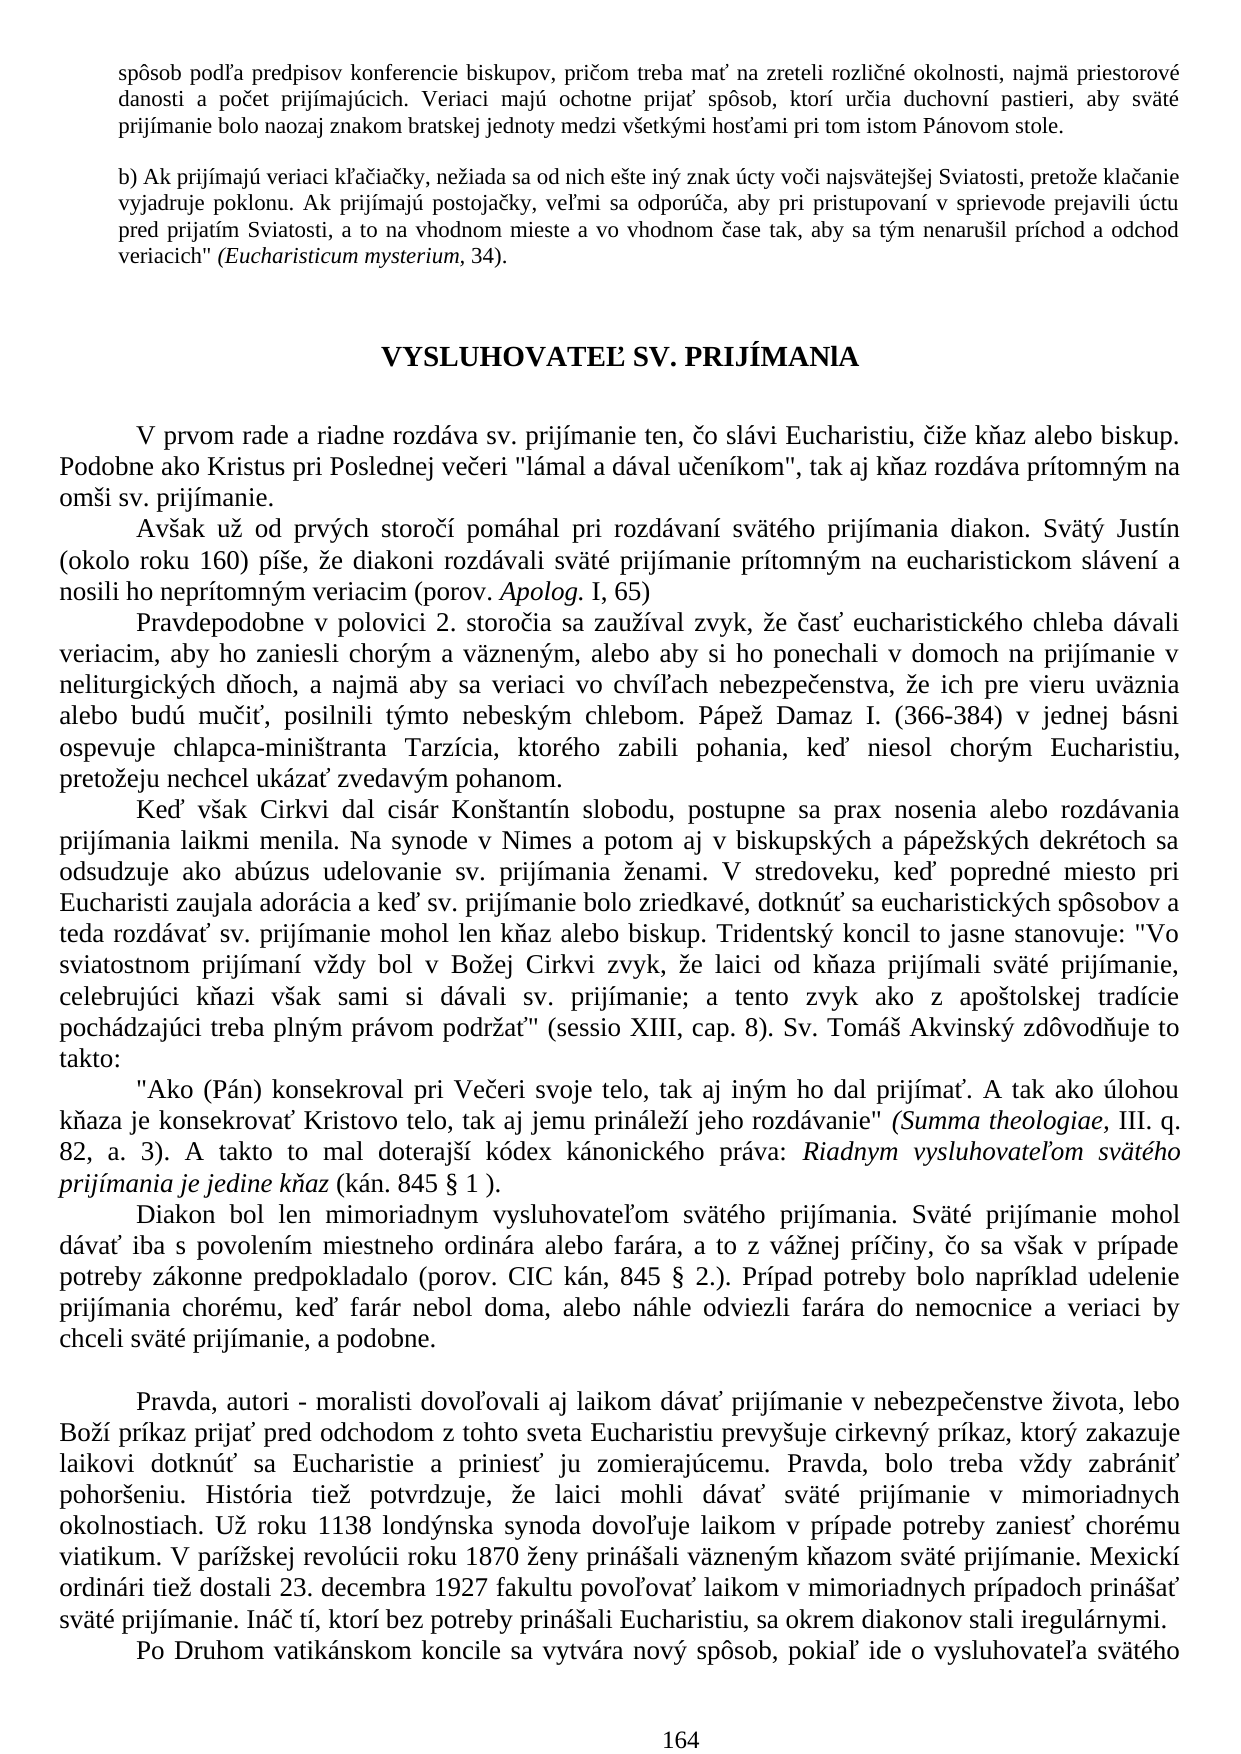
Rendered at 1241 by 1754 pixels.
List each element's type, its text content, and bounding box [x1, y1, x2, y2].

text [59, 1634, 1181, 1665]
subtitle VYSLUHOVATEĽ SV. PRIJÍMANlA [59, 339, 1181, 373]
text Diakon bol len mimoriadnym vysluhovateľom svätého prijímania. Sväté prijímanie mohol dávať iba s povolením miestneho ordinára alebo farára, a to z vážnej príčiny, čo sa však v prípade potreby zákonne predpokladalo (porov. CIC kán, 845 § 2.). Prípad potreby bolo napríklad udelenie prijímania chorému, keď farár nebol doma, alebo náhle odviezli farára do nemocnice a veriaci by chceli sväté prijímanie, a podobne. [59, 1198, 1181, 1353]
text Pravdepodobne v polovici 2. storočia sa zaužíval zvyk, že časť eucharistického chleba dávali veriacim, aby ho zaniesli chorým a väzneným, alebo aby si ho ponechali v domoch na prijímanie v neliturgických dňoch, a najmä aby sa veriaci vo chvíľach nebezpečenstva, že ich pre vieru uväznia alebo budú mučiť, posilnili týmto nebeským chlebom. Pápež Damaz I. (366-384) v jednej básni ospevuje chlapca-miništranta Tarzícia, ktorého zabili pohania, keď niesol chorým Eucharistiu, pretožeju nechcel ukázať zvedavým pohanom. [59, 606, 1181, 793]
text b) Ak prijímajú veriaci kľačiačky, nežiada sa od nich ešte iný znak úcty voči najsvätejšej Sviatosti, pretože klačanie vyjadruje poklonu. Ak prijímajú postojačky, veľmi sa odporúča, aby pri pristupovaní v sprievode prejavili úctu pred prijatím Sviatosti, a to na vhodnom mieste a vo vhodnom čase tak, aby sa tým nenarušil príchod a odchod veriacich" (Eucharisticum mysterium, 34). [118, 163, 1181, 268]
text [118, 59, 1181, 138]
text V prvom rade a riadne rozdáva sv. prijímanie ten, čo slávi Eucharistiu, čiže kňaz alebo biskup. Podobne ako Kristus pri Poslednej večeri "lámal a dával učeníkom", tak aj kňaz rozdáva prítomným na omši sv. prijímanie. [59, 419, 1181, 513]
text Keď však Cirkvi dal cisár Konštantín slobodu, postupne sa prax nosenia alebo rozdávania prijímania laikmi menila. Na synode v Nimes a potom aj v biskupských a pápežských dekrétoch sa odsudzuje ako abúzus udelovanie sv. prijímania ženami. V stredoveku, keď popredné miesto pri Eucharisti zaujala adorácia a keď sv. prijímanie bolo zriedkavé, dotknúť sa eucharistických spôsobov a teda rozdávať sv. prijímanie mohol len kňaz alebo biskup. Tridentský koncil to jasne stanovuje: "Vo sviatostnom prijímaní vždy bol v Božej Cirkvi zvyk, že laici od kňaza prijímali sväté prijímanie, celebrujúci kňazi však sami si dávali sv. prijímanie; a tento zvyk ako z apoštolskej tradície pochádzajúci treba plným právom podržať" (sessio XIII, cap. 8). Sv. Tomáš Akvinský zdôvodňuje to takto: [59, 793, 1181, 1073]
text "Ako (Pán) konsekroval pri Večeri svoje telo, tak aj iným ho dal prijímať. A tak ako úlohou kňaza je konsekrovať Kristovo telo, tak aj jemu prináleží jeho rozdávanie" (Summa theologiae, III. q. 82, a. 3). A takto to mal doterajší kódex kánonického práva: Riadnym vysluhovateľom svätého prijímania je jedine kňaz (kán. 845 § 1 ). [59, 1073, 1181, 1198]
text Avšak už od prvých storočí pomáhal pri rozdávaní svätého prijímania diakon. Svätý Justín (okolo roku 160) píše, že diakoni rozdávali sväté prijímanie prítomným na eucharistickom slávení a nosili ho neprítomným veriacim (porov. Apolog. I, 65) [59, 513, 1181, 606]
text Pravda, autori - moralisti dovoľovali aj laikom dávať prijímanie v nebezpečenstve života, lebo Boží príkaz prijať pred odchodom z tohto sveta Eucharistiu prevyšuje cirkevný príkaz, ktorý zakazuje laikovi dotknúť sa Eucharistie a priniesť ju zomierajúcemu. Pravda, bolo treba vždy zabrániť pohoršeniu. História tiež potvrdzuje, že laici mohli dávať sväté prijímanie v mimoriadnych okolnostiach. Už roku 1138 londýnska synoda dovoľuje laikom v prípade potreby zaniesť chorému viatikum. V parížskej revolúcii roku 1870 ženy prinášali väzneným kňazom sväté prijímanie. Mexickí ordinári tiež dostali 23. decembra 1927 fakultu povoľovať laikom v mimoriadnych prípadoch prinášať sväté prijímanie. Ináč tí, ktorí bez potreby prinášali Eucharistiu, sa okrem diakonov stali iregulárnymi. [59, 1385, 1181, 1634]
